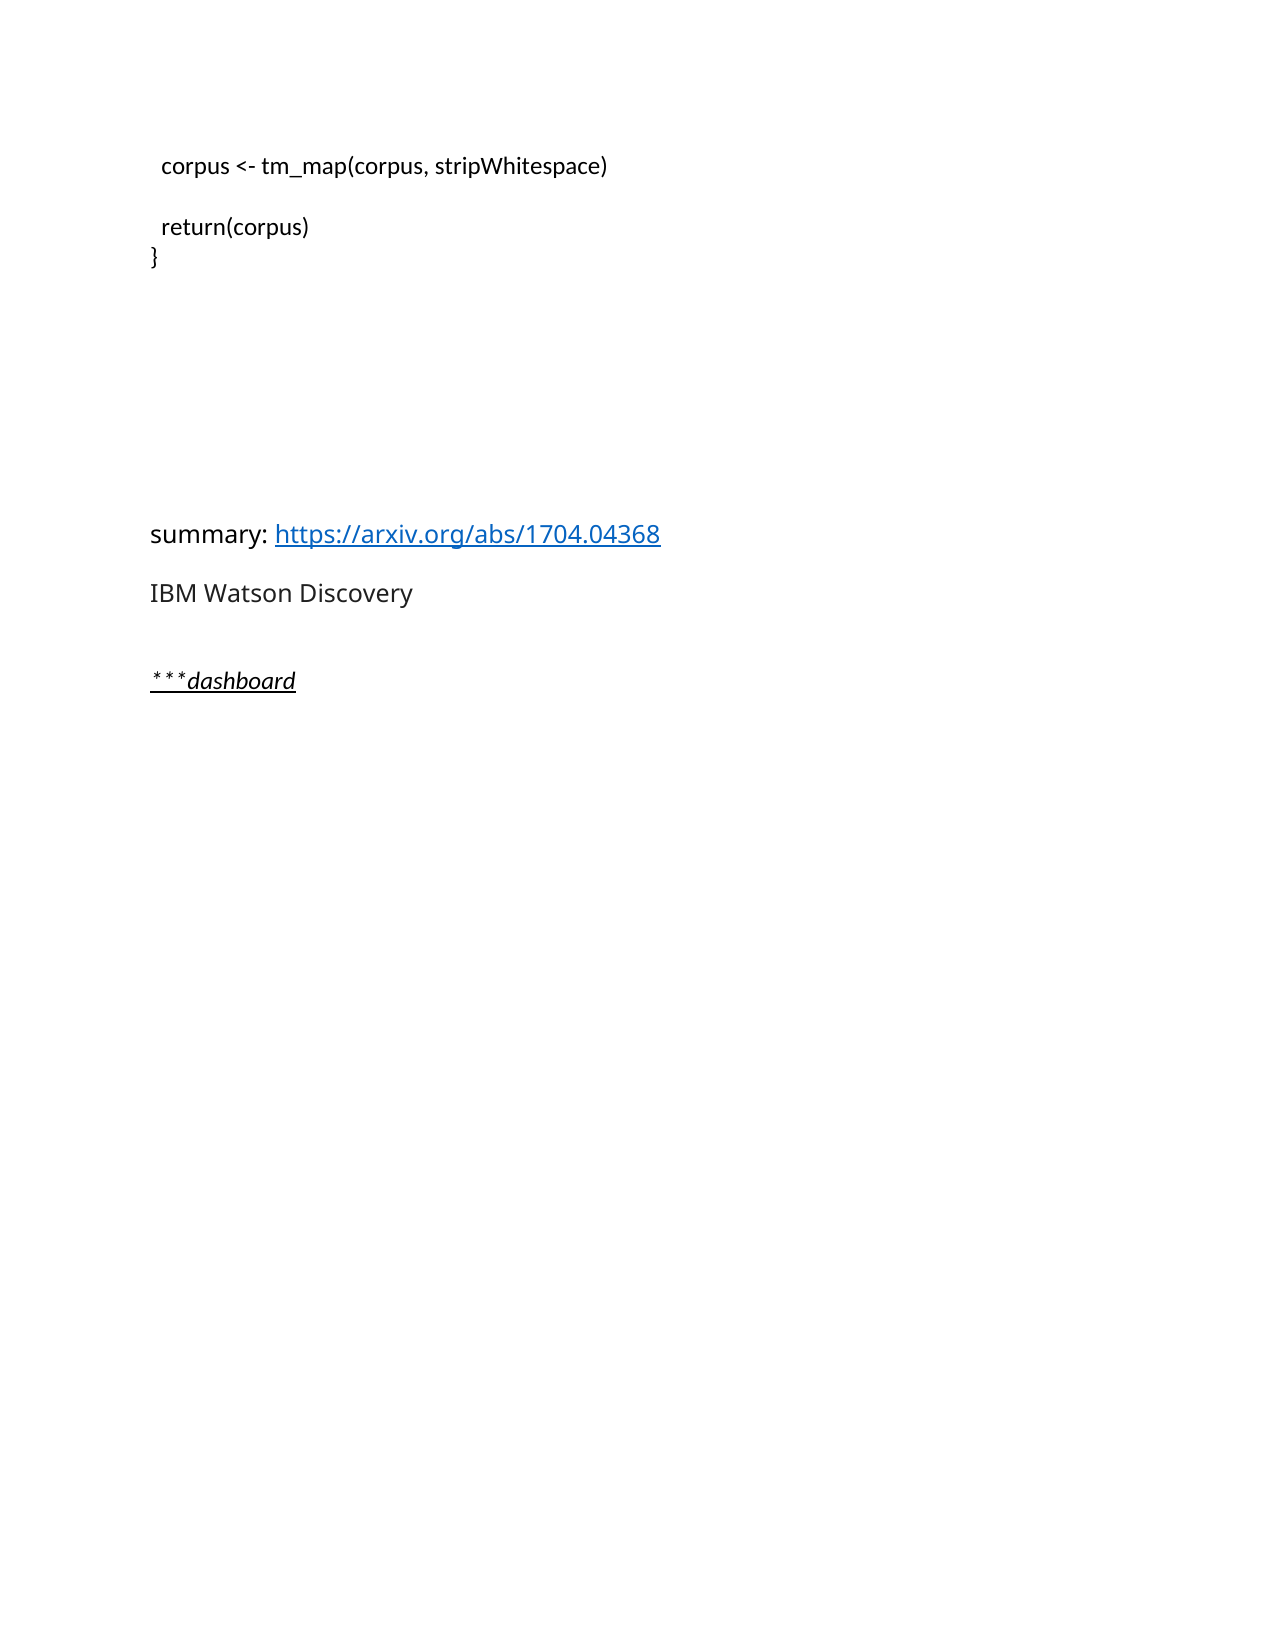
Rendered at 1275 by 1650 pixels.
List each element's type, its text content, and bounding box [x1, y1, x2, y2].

text return(corpus) [150, 211, 1125, 242]
text summary: https://arxiv.org/abs/1704.04368 [150, 516, 1125, 550]
text ***dashboard [150, 665, 1125, 695]
text corpus <- tm_map(corpus, stripWhitespace) [150, 150, 1125, 181]
text IBM Watson Discovery [150, 575, 1125, 609]
text } [150, 242, 1125, 272]
